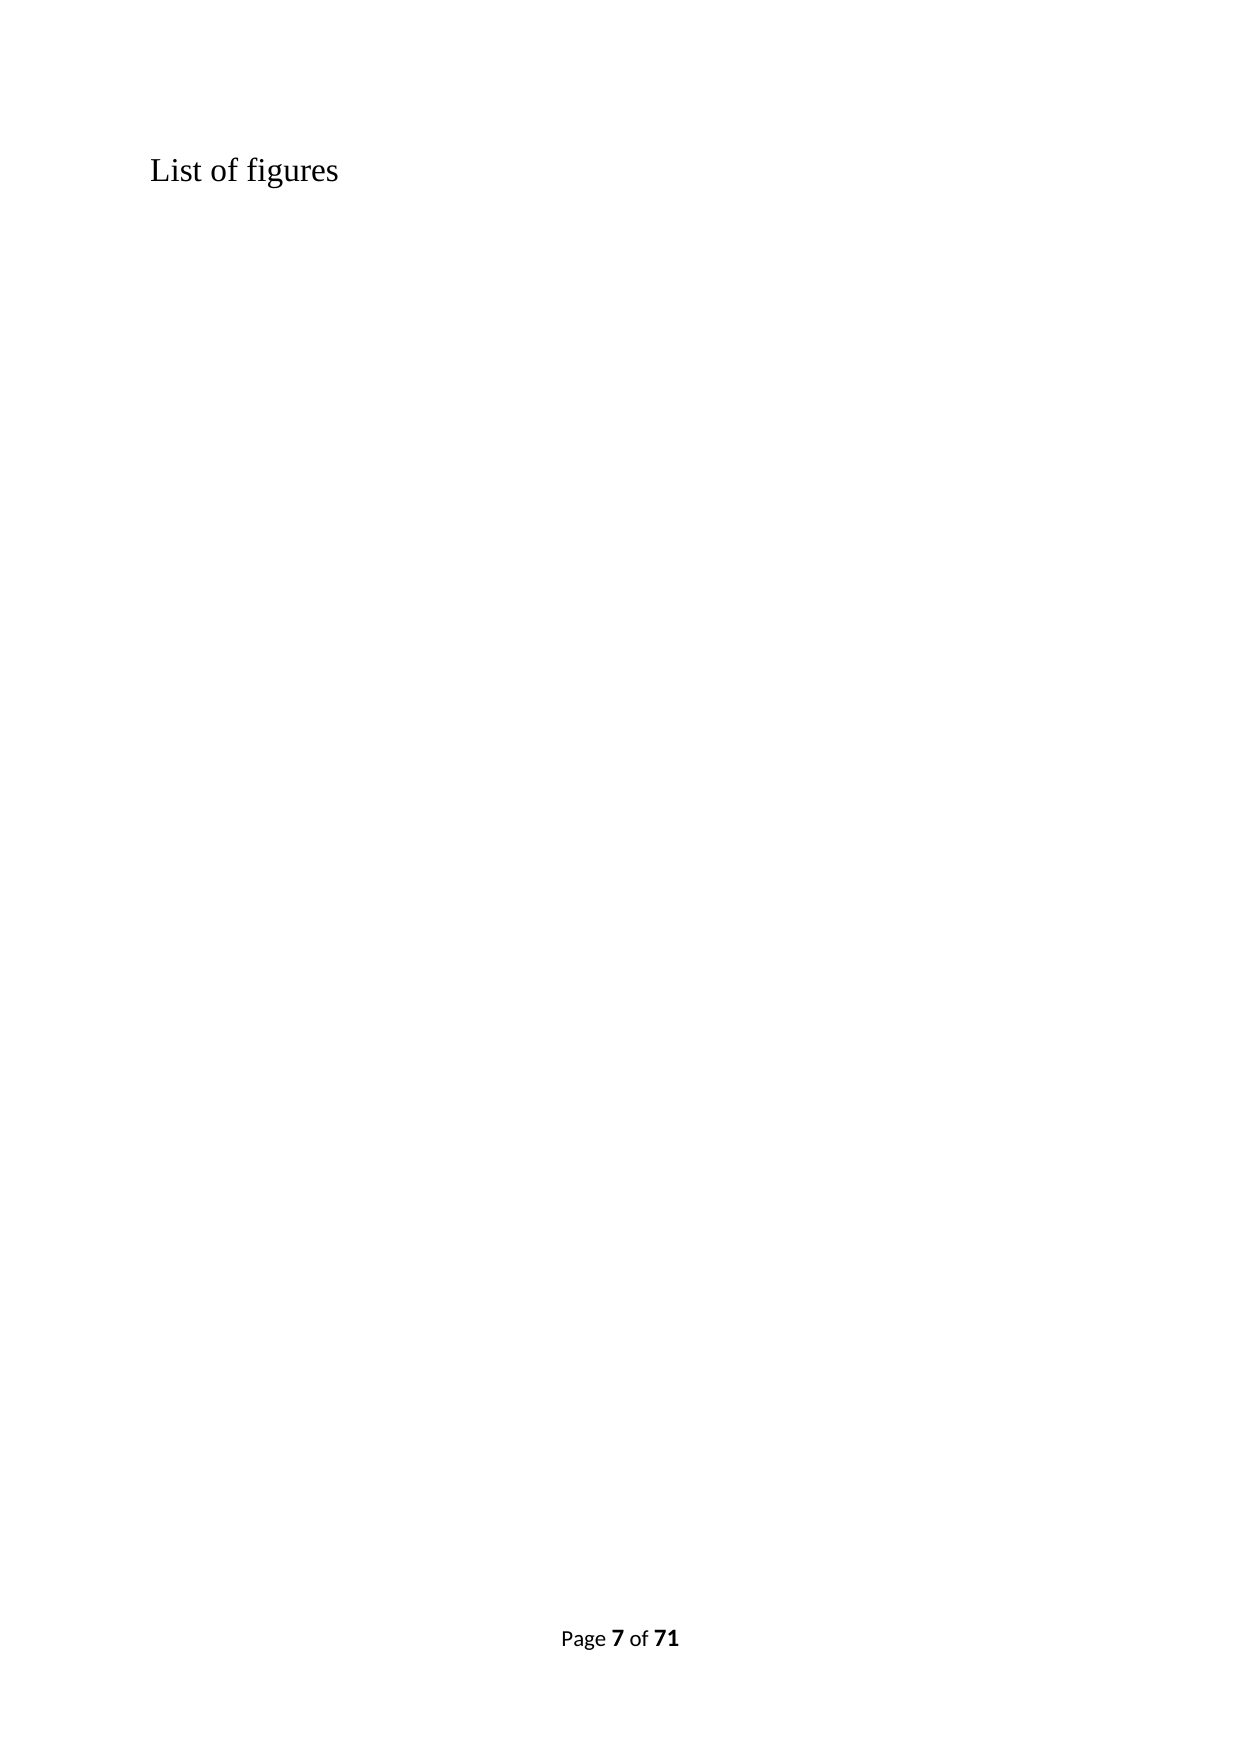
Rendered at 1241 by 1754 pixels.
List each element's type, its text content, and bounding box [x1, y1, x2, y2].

subtitle List of figures [150, 150, 1090, 188]
